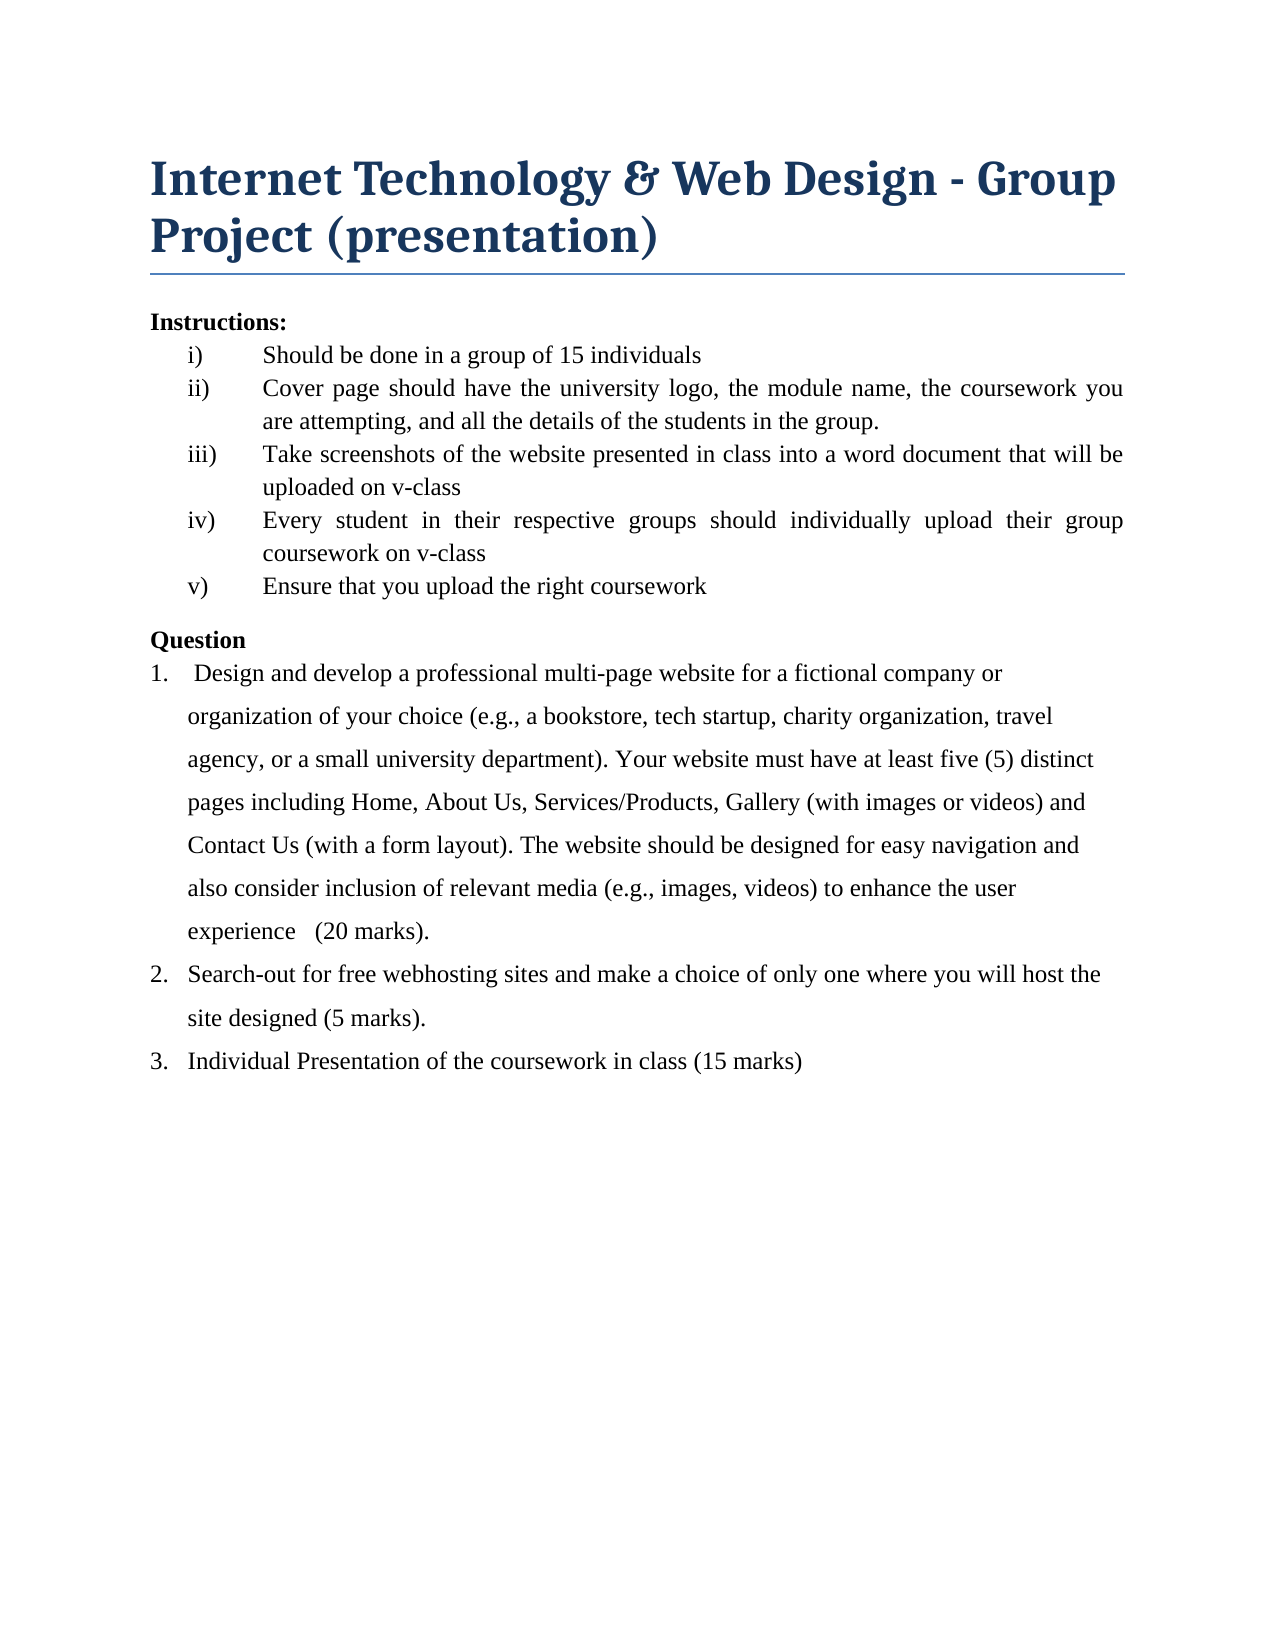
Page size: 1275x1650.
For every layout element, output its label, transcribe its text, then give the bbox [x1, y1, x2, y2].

list Design and develop a professional multi-page website for a fictional company or organization of your choice (e.g., a bookstore, tech startup, charity organization, travel agency, or a small university department). Your website must have at least five (5) distinct pages including Home, About Us, Services/Products, Gallery (with images or videos) and Contact Us (with a form layout). The website should be designed for easy navigation and also consider inclusion of relevant media (e.g., images, videos) to enhance the user experience (20 marks). [150, 658, 1125, 945]
list Individual Presentation of the coursework in class (15 marks) [150, 1046, 1125, 1074]
list Ensure that you upload the right coursework [187, 571, 1125, 599]
list Should be done in a group of 15 individuals [187, 340, 1125, 368]
list Every student in their respective groups should individually upload their group coursework on v-class [187, 505, 1125, 567]
text Instructions: [150, 307, 1125, 335]
list Cover page should have the university logo, the module name, the coursework you are attempting, and all the details of the students in the group. [187, 373, 1125, 434]
text Question [150, 625, 1125, 653]
list Take screenshots of the website presented in class into a word document that will be uploaded on v-class [187, 439, 1125, 501]
title Internet Technology & Web Design - Group Project (presentation) [150, 150, 1125, 273]
list Search-out for free webhosting sites and make a choice of only one where you will host the site designed (5 marks). [150, 959, 1125, 1031]
